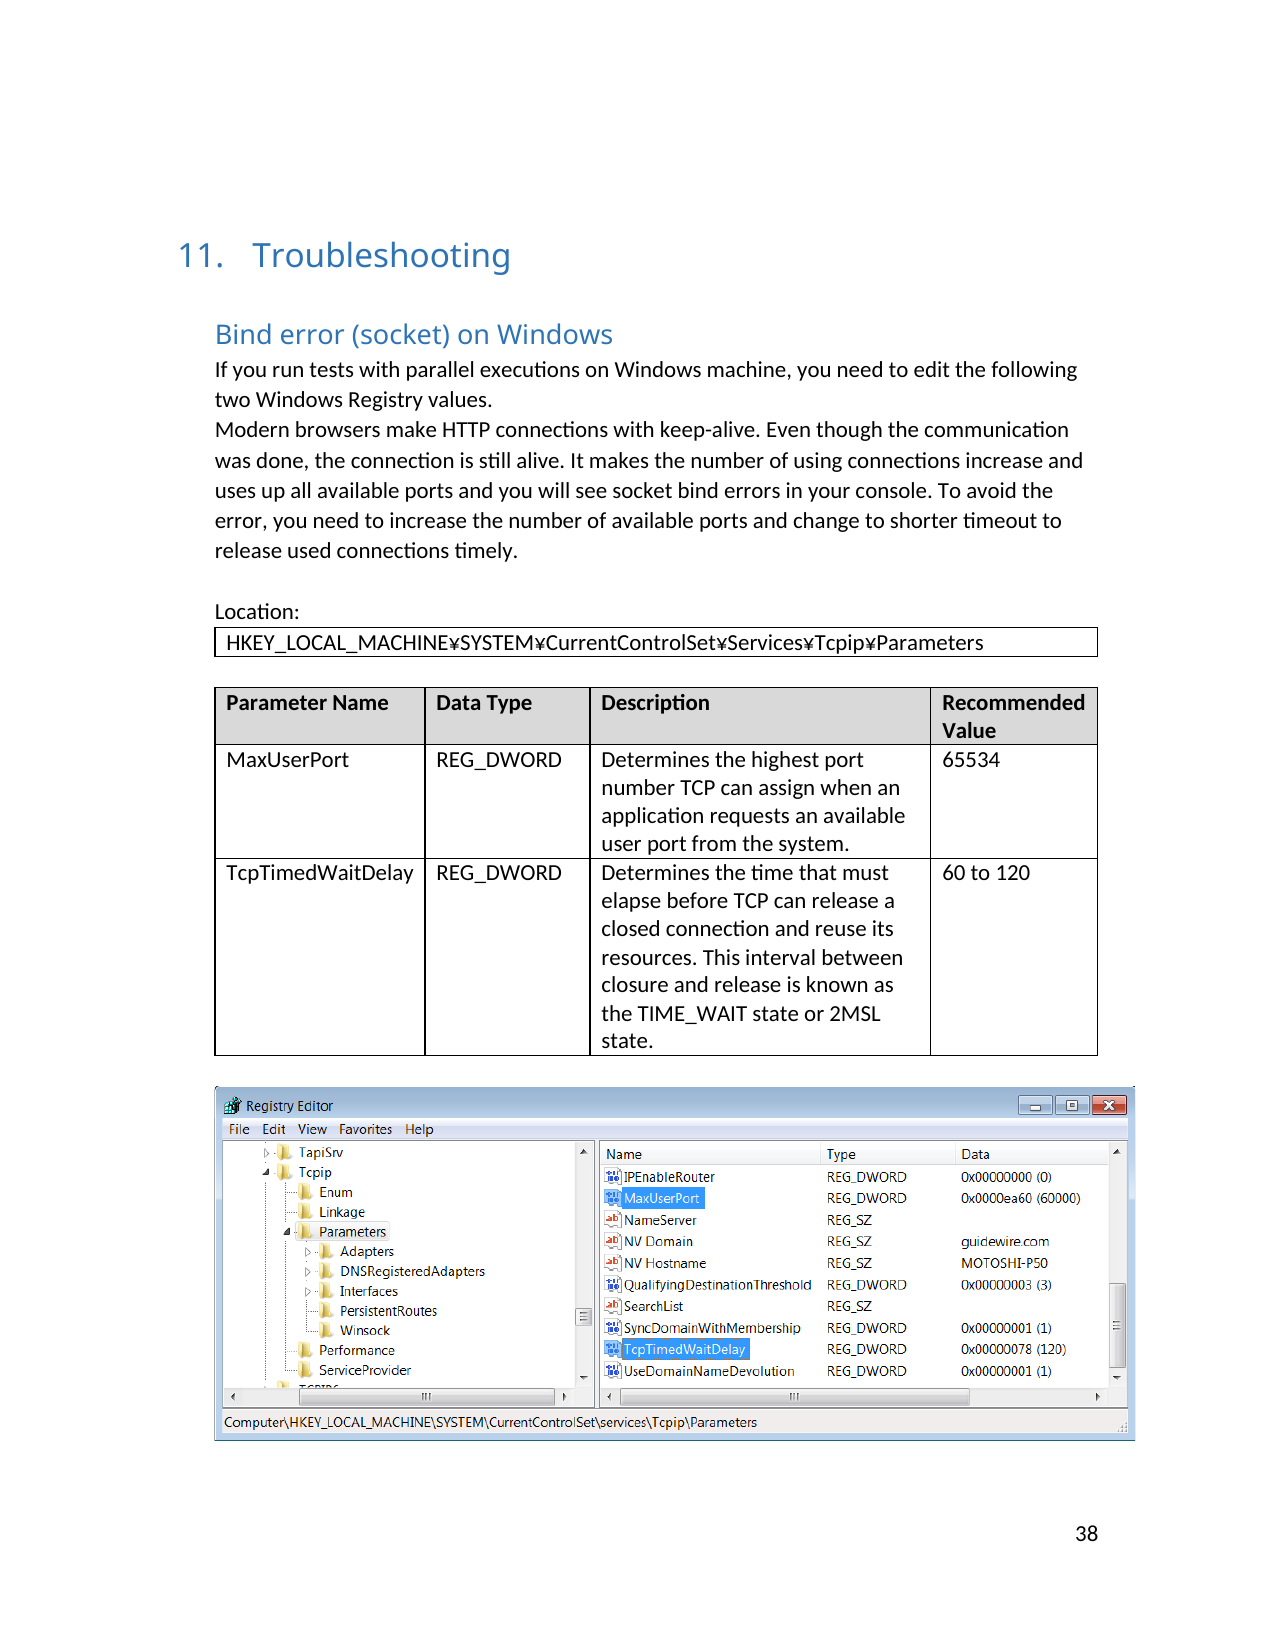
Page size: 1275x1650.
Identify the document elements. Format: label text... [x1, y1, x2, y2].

table_cell Determines the time that must elapse before TCP can release a closed connection and reuse its resources. This interval between closure and release is known as the TIME_WAIT state or 2MSL state. [591, 859, 930, 1055]
table_cell MaxUserPort [216, 745, 424, 857]
table_header Parameter Name [216, 688, 424, 744]
table_cell REG_DWORD [426, 745, 589, 857]
table_cell REG_DWORD [426, 859, 589, 1055]
table_cell 65534 [931, 745, 1097, 857]
table_header Recommended Value [931, 688, 1097, 744]
text Location: [214, 597, 1098, 625]
picture [214, 1086, 1135, 1441]
table_header Data Type [426, 688, 589, 744]
table_cell 60 to 120 [931, 859, 1097, 1055]
subtitle Troubleshooting [177, 232, 1098, 277]
text Modern browsers make HTTP connections with keep-alive. Even though the communication was done, the connection is still alive. It makes the number of using connections increase and uses up all available ports and you will see socket bind errors in your console. To avoid the error, you need to increase the number of available ports and change to shorter timeout to release used connections timely. [214, 416, 1098, 564]
table_header HKEY_LOCAL_MACHINE¥SYSTEM¥CurrentControlSet¥Services¥Tcpip¥Parameters [216, 628, 1097, 656]
subtitle Bind error (socket) on Windows [214, 315, 1098, 352]
table_header Description [591, 688, 930, 744]
table_cell TcpTimedWaitDelay [216, 859, 424, 1055]
text If you run tests with parallel executions on Windows machine, you need to edit the following two Windows Registry values. [214, 355, 1098, 413]
table_cell Determines the highest port number TCP can assign when an application requests an available user port from the system. [591, 745, 930, 857]
